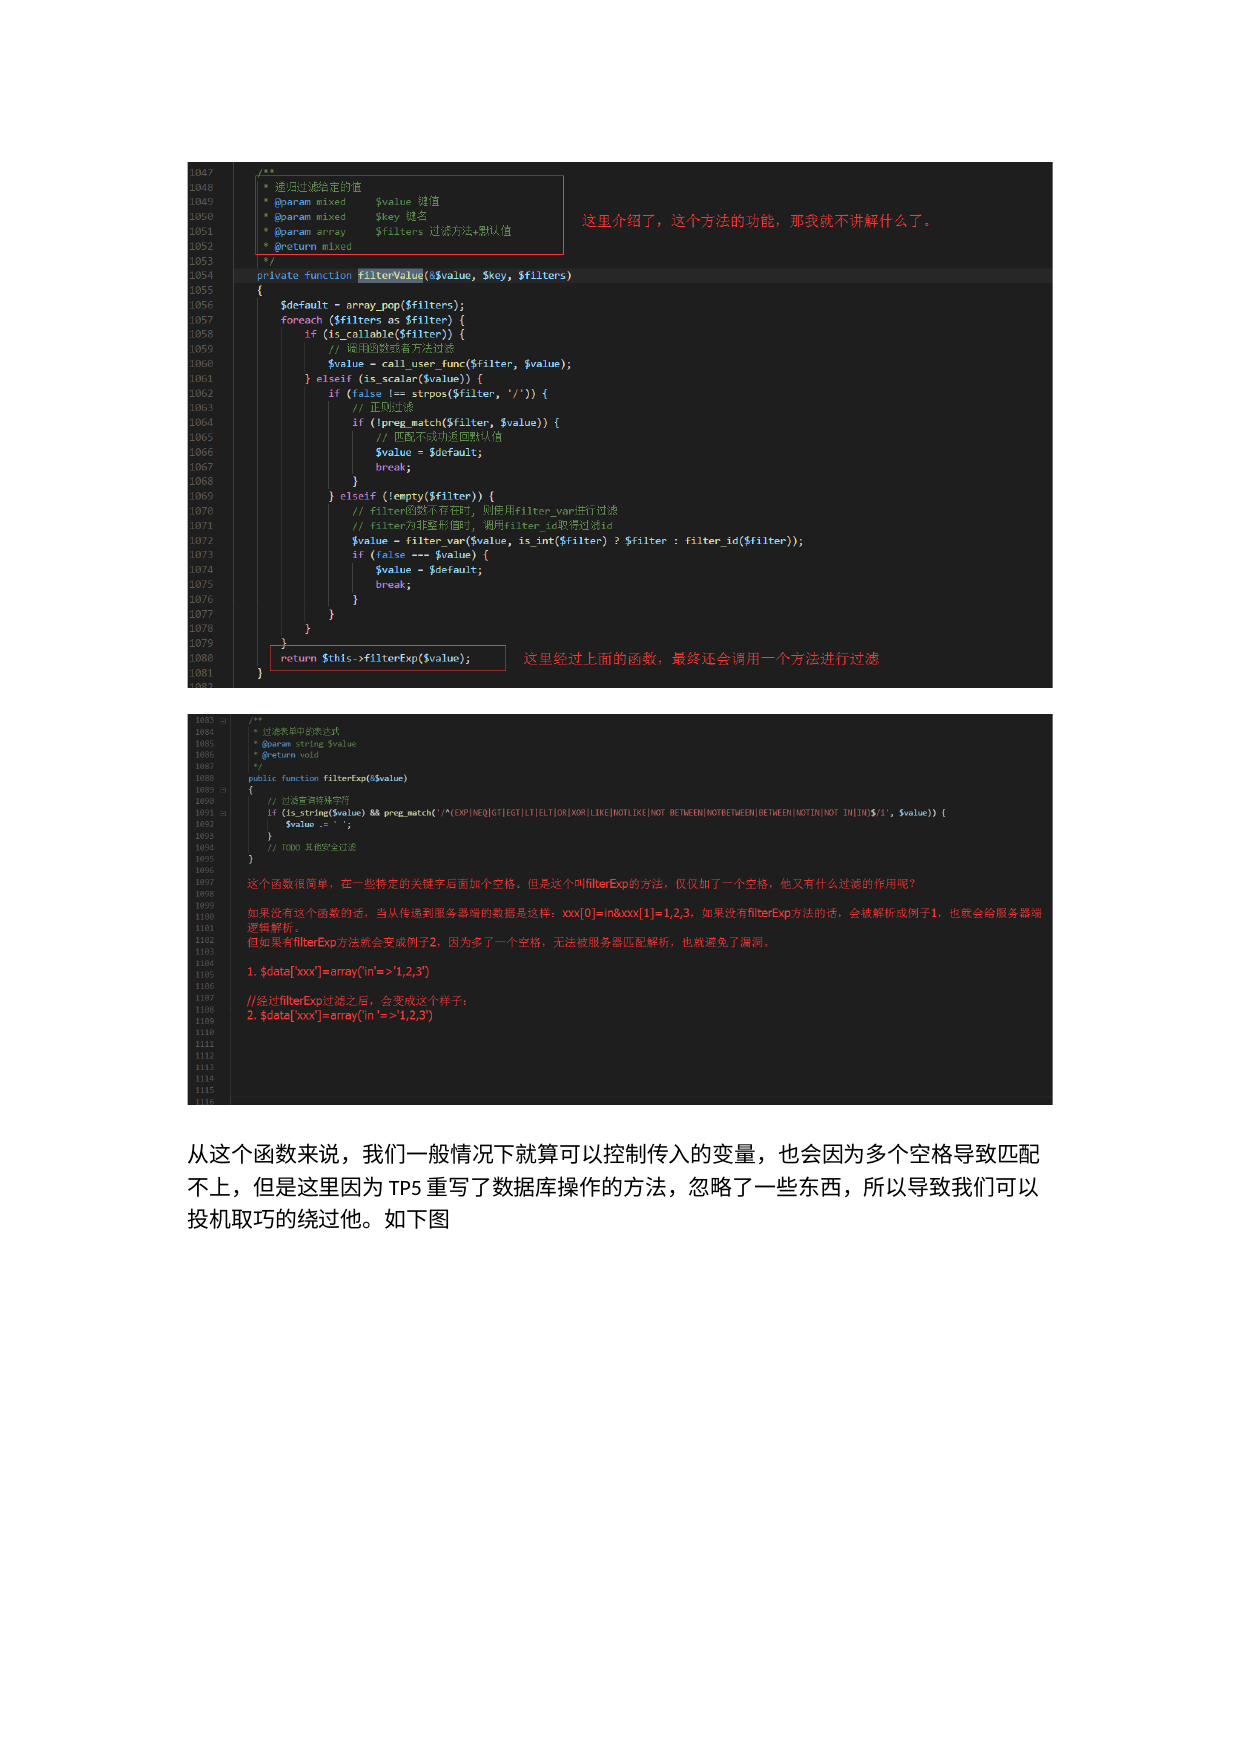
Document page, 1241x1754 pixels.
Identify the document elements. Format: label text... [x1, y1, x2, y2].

picture [187, 162, 1053, 688]
text 从这个函数来说，我们一般情况下就算可以控制传入的变量，也会因为多个空格导致匹配不上，但是这里因为TP5重写了数据库操作的方法，忽略了一些东西，所以导致我们可以投机取巧的绕过他。如下图 [187, 1137, 1053, 1234]
picture [187, 714, 1053, 1105]
